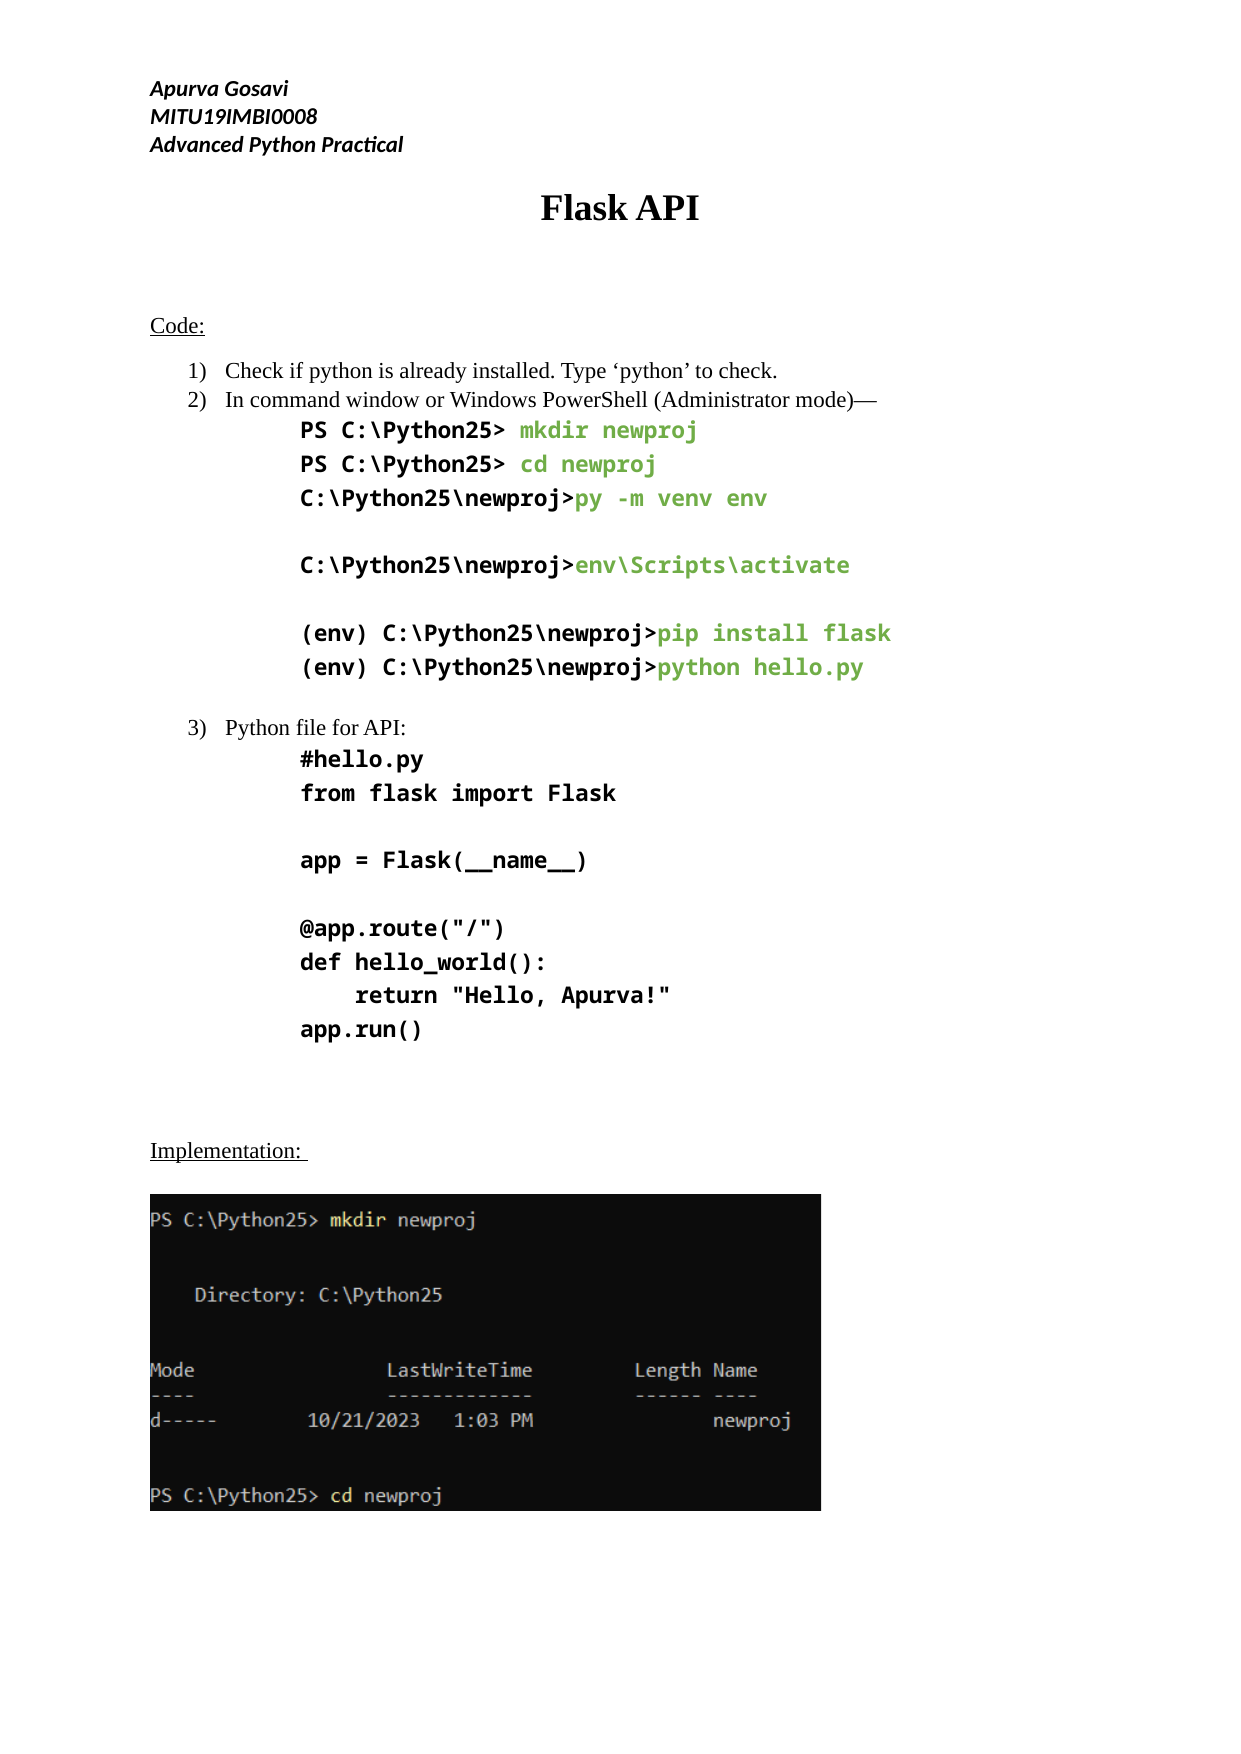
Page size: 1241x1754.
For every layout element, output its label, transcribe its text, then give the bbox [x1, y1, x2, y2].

list app = Flask(__name__) [300, 844, 1090, 875]
list C:\Python25\newproj>py -m venv env [300, 482, 1090, 513]
picture [150, 1194, 822, 1511]
list Check if python is already installed. Type ‘python’ to check. [187, 357, 1090, 384]
list (env) C:\Python25\newproj>pip install flask [300, 617, 1090, 648]
list Python file for API: [187, 714, 1090, 741]
text Flask API [150, 186, 1090, 229]
list PS C:\Python25> mkdir newproj [300, 414, 1090, 446]
list (env) C:\Python25\newproj>python hello.py [300, 651, 1090, 682]
list #hello.py [300, 743, 1090, 774]
list In command window or Windows PowerShell (Administrator mode)— [187, 386, 1090, 412]
list return "Hello, Apurva!" [300, 979, 1090, 1010]
list def hello_world(): [300, 945, 1090, 977]
list Implementation: [150, 1137, 1090, 1164]
list PS C:\Python25> cd newproj [300, 448, 1090, 479]
list C:\Python25\newproj>env\Scripts\activate [300, 549, 1090, 581]
text Code: [150, 312, 1090, 339]
list app.run() [300, 1013, 1090, 1044]
list from flask import Flask [300, 777, 1090, 808]
list @app.route("/") [300, 912, 1090, 943]
